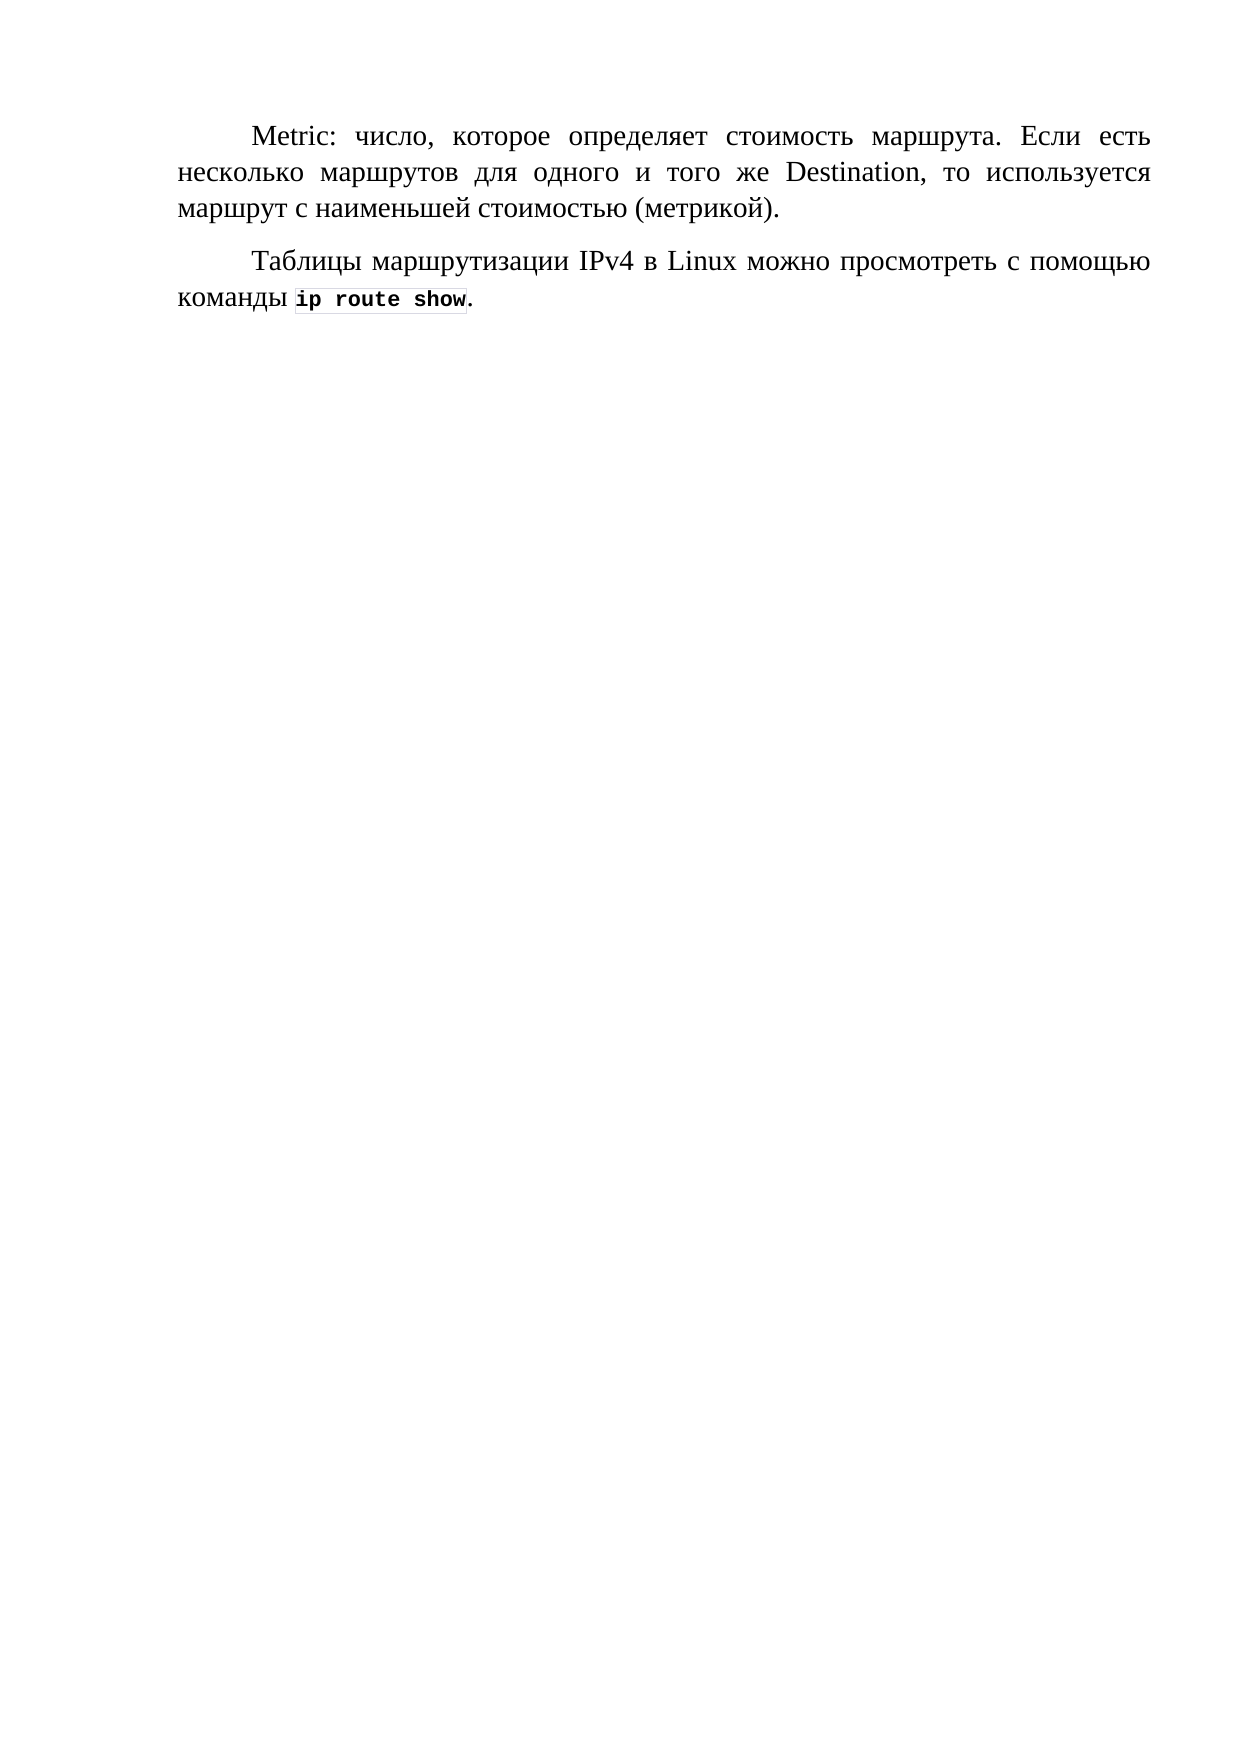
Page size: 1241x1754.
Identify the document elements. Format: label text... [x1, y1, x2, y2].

text Таблицы маршрутизации IPv4 в Linux можно просмотреть с помощью команды ip route show. [177, 243, 1152, 314]
text Metric: число, которое определяет стоимость маршрута. Если есть несколько маршрутов для одного и того же Destination, то используется маршрут с наименьшей стоимостью (метрикой). [177, 118, 1152, 224]
